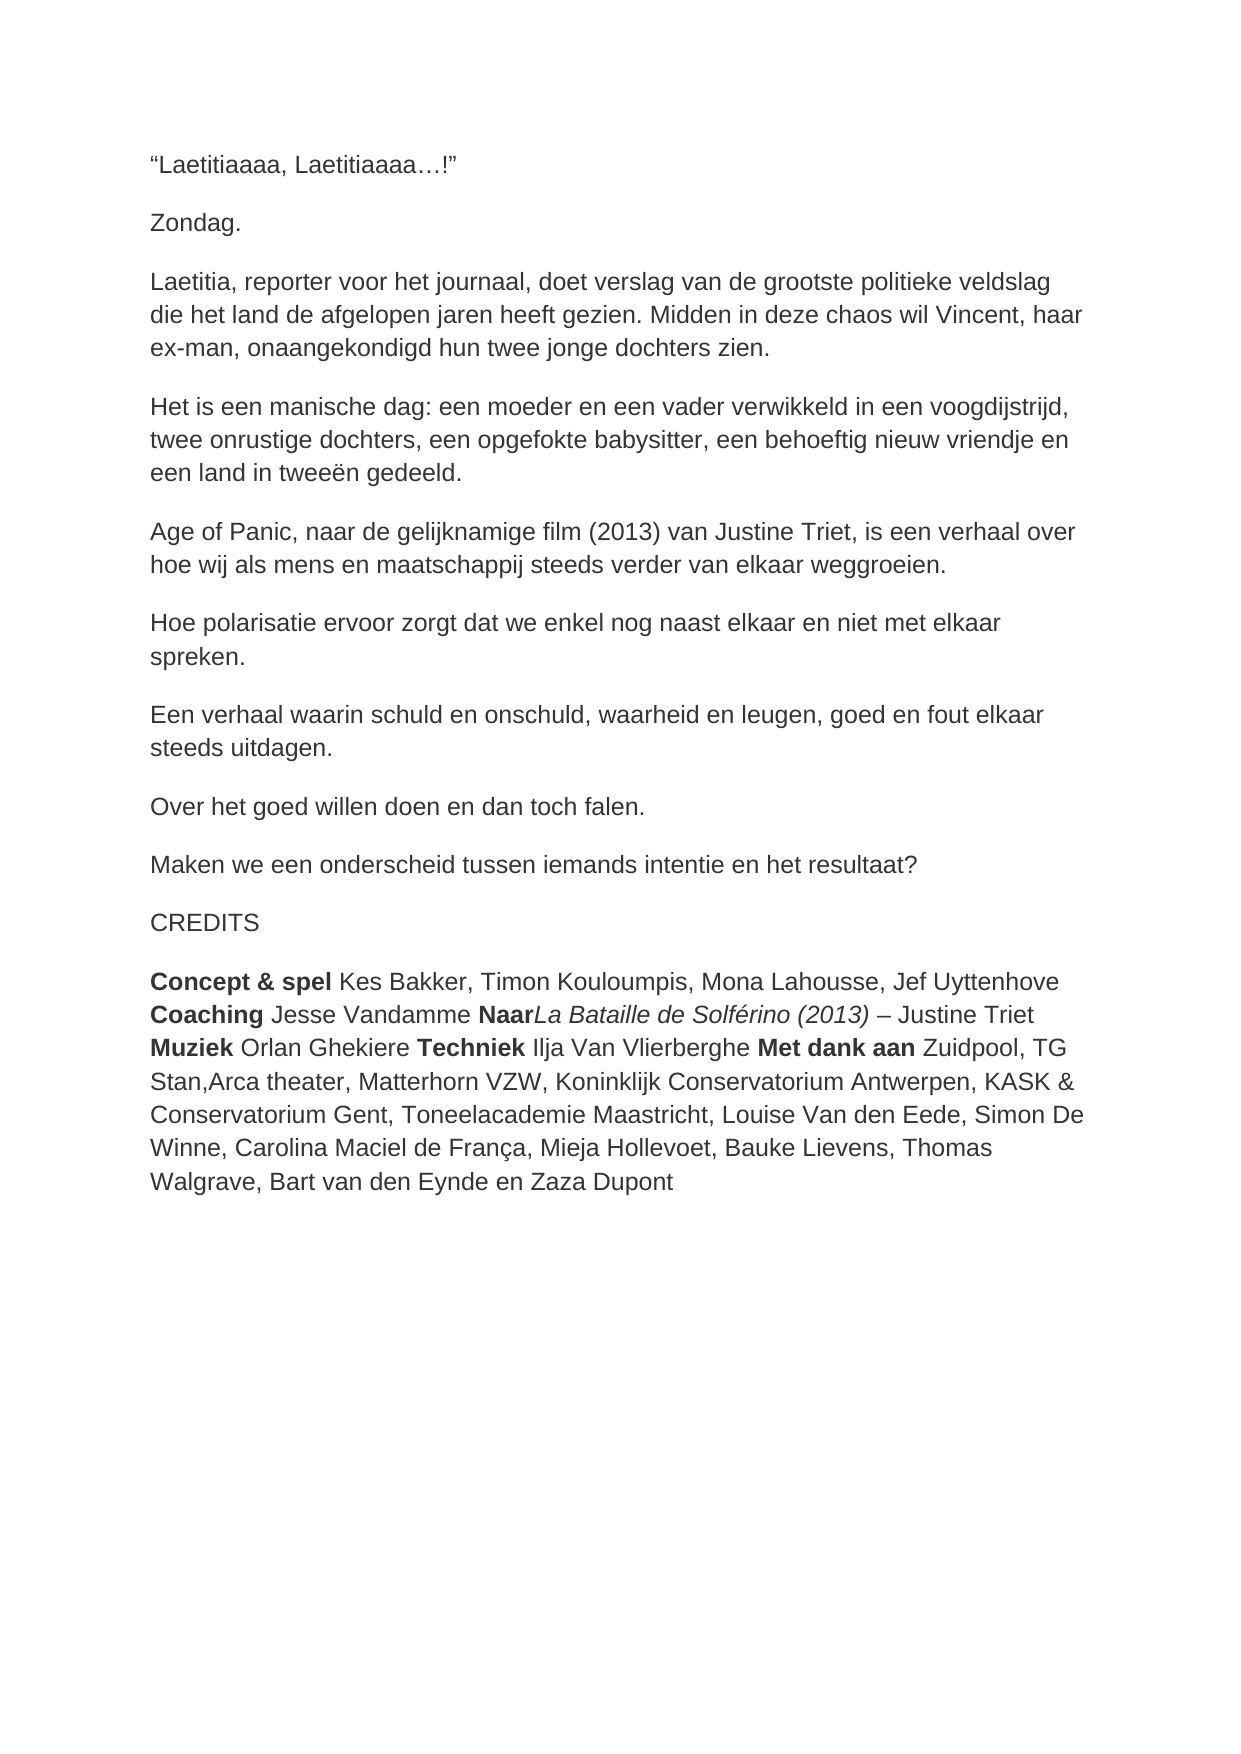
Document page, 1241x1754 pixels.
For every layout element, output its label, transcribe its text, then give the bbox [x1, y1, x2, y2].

text Over het goed willen doen en dan toch falen. [150, 792, 1090, 820]
text Age of Panic, naar de gelijknamige film (2013) van Justine Triet, is een verhaal over hoe wij als mens en maatschappij steeds verder van elkaar weggroeien. [150, 517, 1090, 579]
text Hoe polarisatie ervoor zorgt dat we enkel nog naast elkaar en niet met elkaar spreken. [150, 608, 1090, 670]
text CREDITS [150, 908, 1090, 937]
text Zondag. [150, 208, 1090, 237]
text Concept & spel Kes Bakker, Timon Kouloumpis, Mona Lahousse, Jef Uyttenhove Coaching Jesse Vandamme NaarLa Bataille de Solférino (2013) – Justine Triet Muziek Orlan Ghekiere Techniek Ilja Van Vlierberghe Met dank aan Zuidpool, TG Stan,Arca theater, Matterhorn VZW, Koninklijk Conservatorium Antwerpen, KASK & Conservatorium Gent, Toneelacademie Maastricht, Louise Van den Eede, Simon De Winne, Carolina Maciel de França, Mieja Hollevoet, Bauke Lievens, Thomas Walgrave, Bart van den Eynde en Zaza Dupont [150, 967, 1090, 1195]
text “Laetitiaaaa, Laetitiaaaa…!” [150, 150, 1090, 179]
text Het is een manische dag: een moeder en een vader verwikkeld in een voogdijstrijd, twee onrustige dochters, een opgefokte babysitter, een behoeftig nieuw vriendje en een land in tweeën gedeeld. [150, 392, 1090, 487]
text Een verhaal waarin schuld en onschuld, waarheid en leugen, goed en fout elkaar steeds uitdagen. [150, 700, 1090, 762]
text Maken we een onderscheid tussen iemands intentie en het resultaat? [150, 850, 1090, 879]
text Laetitia, reporter voor het journaal, doet verslag van de grootste politieke veldslag die het land de afgelopen jaren heeft gezien. Midden in deze chaos wil Vincent, haar ex-man, onaangekondigd hun twee jonge dochters zien. [150, 267, 1090, 362]
